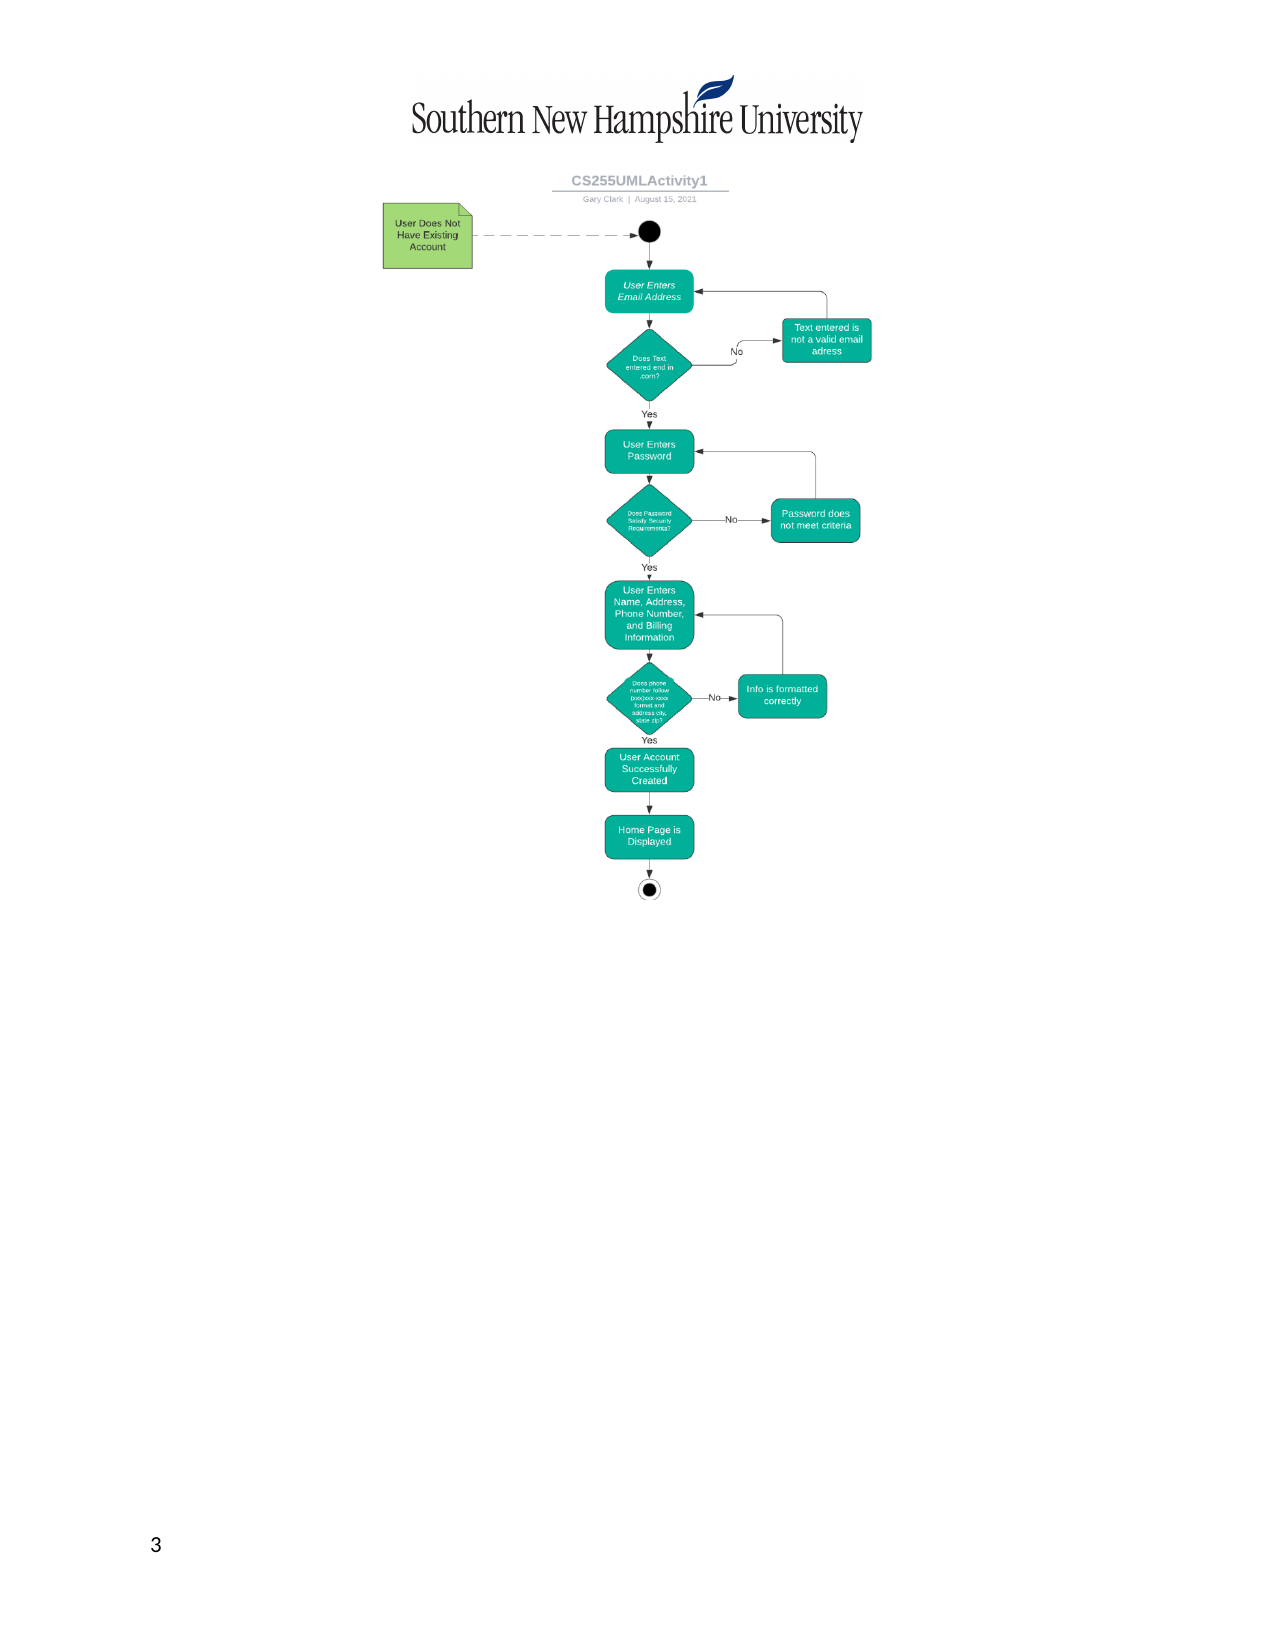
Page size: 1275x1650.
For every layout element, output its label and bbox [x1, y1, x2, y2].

picture [412, 75, 863, 143]
picture [150, 158, 1125, 900]
